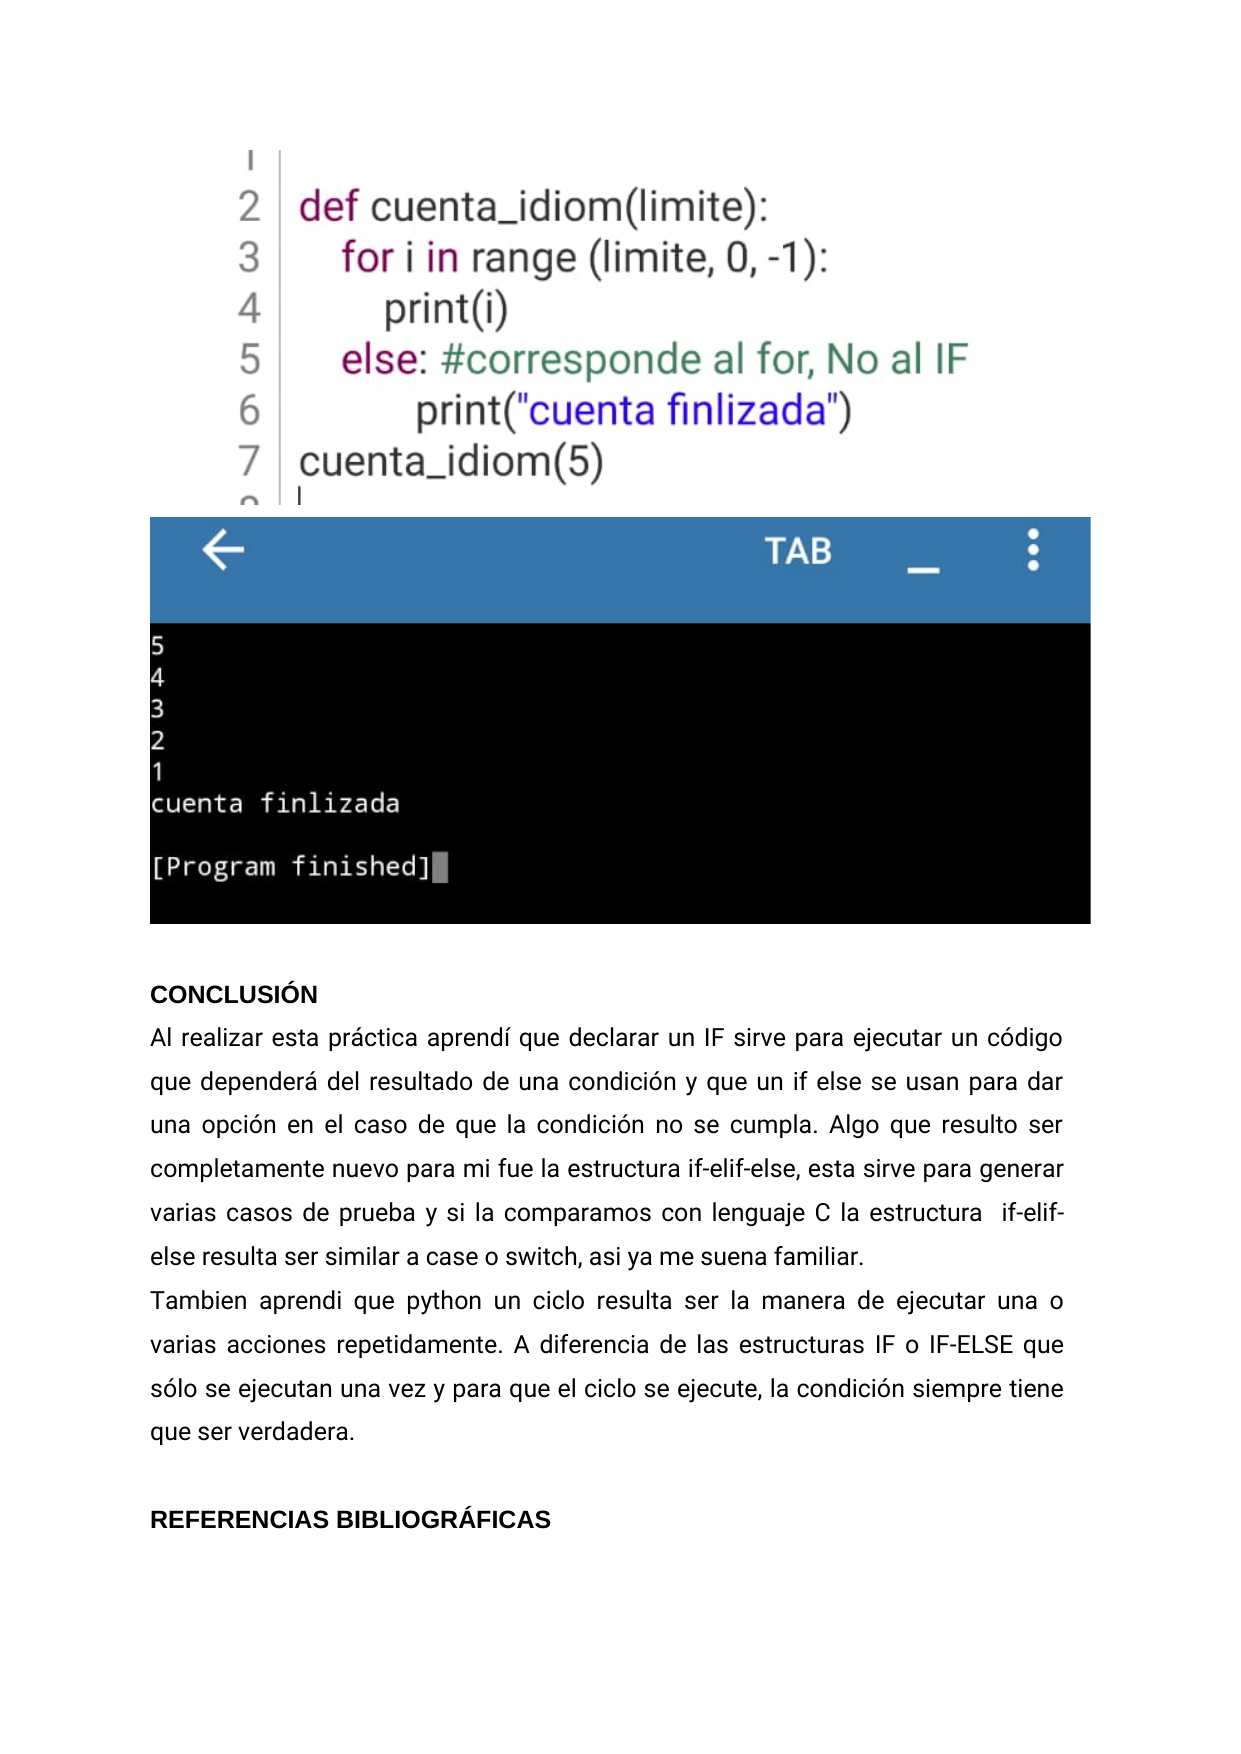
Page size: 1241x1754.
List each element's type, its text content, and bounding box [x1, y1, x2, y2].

text CONCLUSIÓN [150, 980, 1065, 1008]
picture [150, 517, 1091, 924]
text REFERENCIAS BIBLIOGRÁFICAS [150, 1504, 1065, 1533]
text Tambien aprendi que python un ciclo resulta ser la manera de ejecutar una o varias acciones repetidamente. A diferencia de las estructuras IF o IF-ELSE que sólo se ejecutan una vez y para que el ciclo se ejecute, la condición siempre tiene que ser verdadera. [150, 1286, 1065, 1447]
picture [150, 150, 1091, 505]
text Al realizar esta práctica aprendí que declarar un IF sirve para ejecutar un código que dependerá del resultado de una condición y que un if else se usan para dar una opción en el caso de que la condición no se cumpla. Algo que resulto ser completamente nuevo para mi fue la estructura if-elif-else, esta sirve para generar varias casos de prueba y si la comparamos con lenguaje C la estructura if-elif-else resulta ser similar a case o switch, asi ya me suena familiar. [150, 1023, 1065, 1271]
